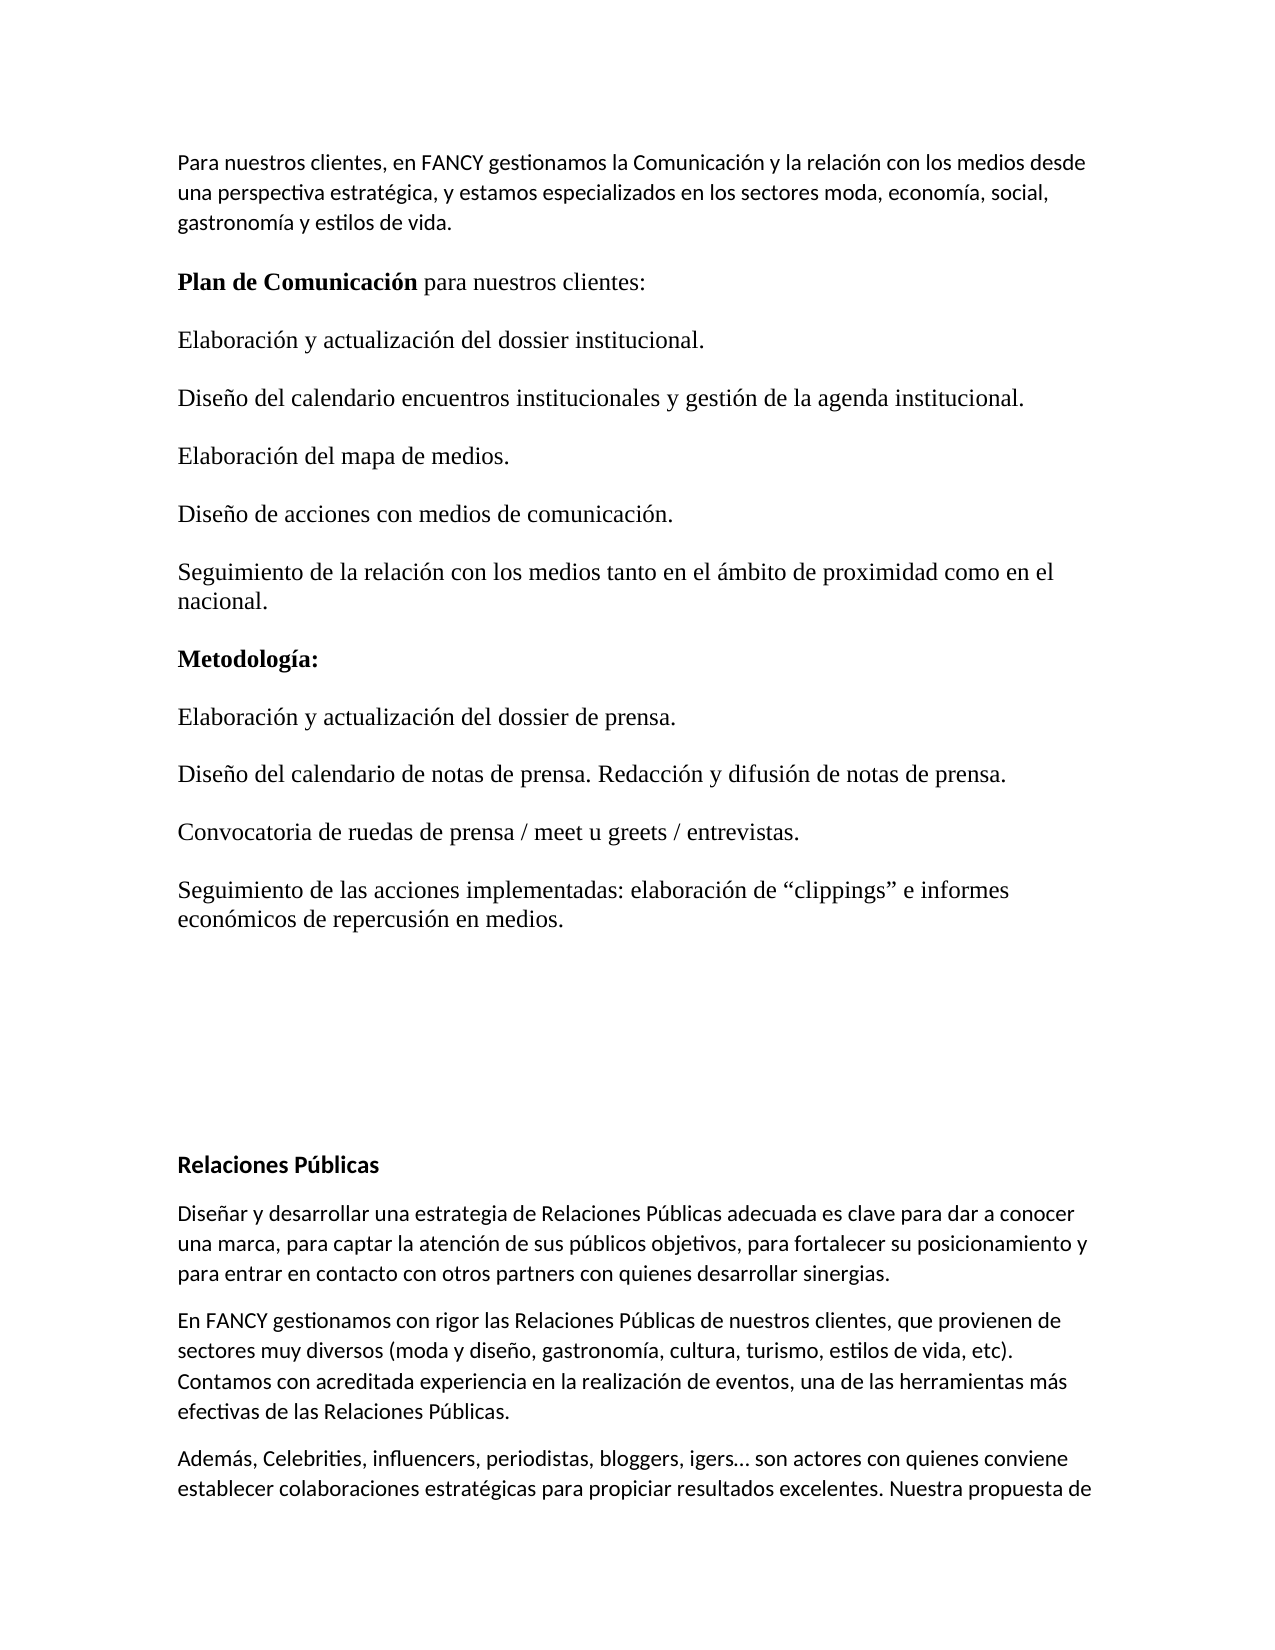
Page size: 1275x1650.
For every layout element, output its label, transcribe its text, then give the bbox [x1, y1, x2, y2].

text Relaciones Públicas [177, 1149, 1098, 1180]
text Elaboración y actualización del dossier institucional. [177, 325, 1098, 354]
text Diseño de acciones con medios de comunicación. [177, 499, 1098, 528]
text Diseño del calendario de notas de prensa. Redacción y difusión de notas de prensa. [177, 759, 1098, 788]
text Diseñar y desarrollar una estrategia de Relaciones Públicas adecuada es clave para dar a conocer una marca, para captar la atención de sus públicos objetivos, para fortalecer su posicionamiento y para entrar en contacto con otros partners con quienes desarrollar sinergias. [177, 1199, 1098, 1287]
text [177, 1444, 1098, 1502]
text Elaboración del mapa de medios. [177, 441, 1098, 470]
text Seguimiento de la relación con los medios tanto en el ámbito de proximidad como en el nacional. [177, 557, 1098, 614]
text En FANCY gestionamos con rigor las Relaciones Públicas de nuestros clientes, que provienen de sectores muy diversos (moda y diseño, gastronomía, cultura, turismo, estilos de vida, etc). Contamos con acreditada experiencia en la realización de eventos, una de las herramientas más efectivas de las Relaciones Públicas. [177, 1306, 1098, 1425]
text Seguimiento de las acciones implementadas: elaboración de “clippings” e informes económicos de repercusión en medios. [177, 875, 1098, 933]
text Plan de Comunicación para nuestros clientes: [177, 267, 1098, 296]
text Metodología: [177, 644, 1098, 672]
text Elaboración y actualización del dossier de prensa. [177, 702, 1098, 730]
text Diseño del calendario encuentros institucionales y gestión de la agenda institucional. [177, 383, 1098, 412]
text Convocatoria de ruedas de prensa / meet u greets / entrevistas. [177, 817, 1098, 846]
text Para nuestros clientes, en FANCY gestionamos la Comunicación y la relación con los medios desde una perspectiva estratégica, y estamos especializados en los sectores moda, economía, social, gastronomía y estilos de vida. [177, 148, 1098, 236]
